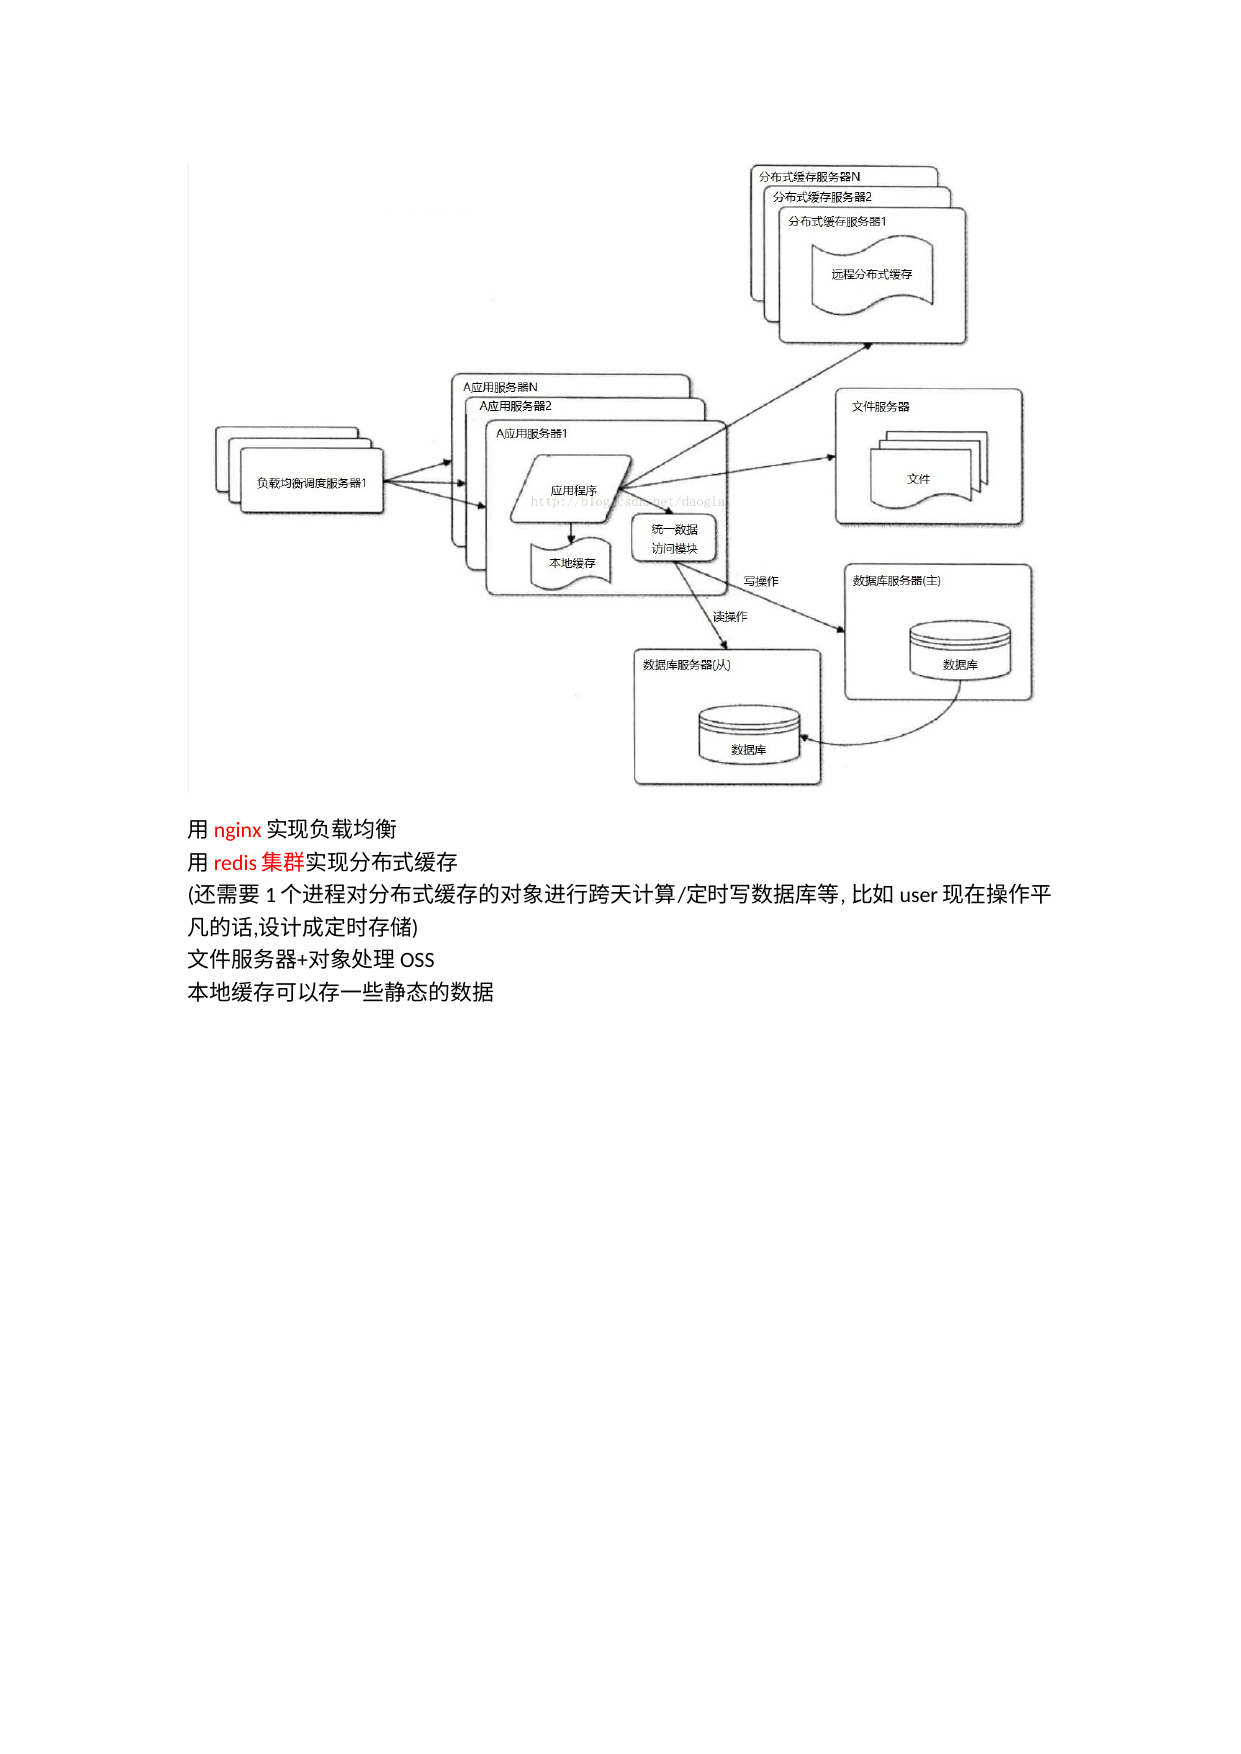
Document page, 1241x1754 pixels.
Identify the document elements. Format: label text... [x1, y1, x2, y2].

text 用nginx实现负载均衡 [187, 812, 1053, 844]
text 用redis集群实现分布式缓存 [187, 844, 1053, 877]
text 文件服务器+对象处理OSS [187, 942, 1053, 974]
text (还需要1个进程对分布式缓存的对象进行跨天计算/定时写数据库等, 比如user现在操作平凡的话,设计成定时存储) [187, 877, 1053, 942]
text 本地缓存可以存一些静态的数据 [187, 974, 1053, 1007]
picture [187, 162, 1053, 793]
